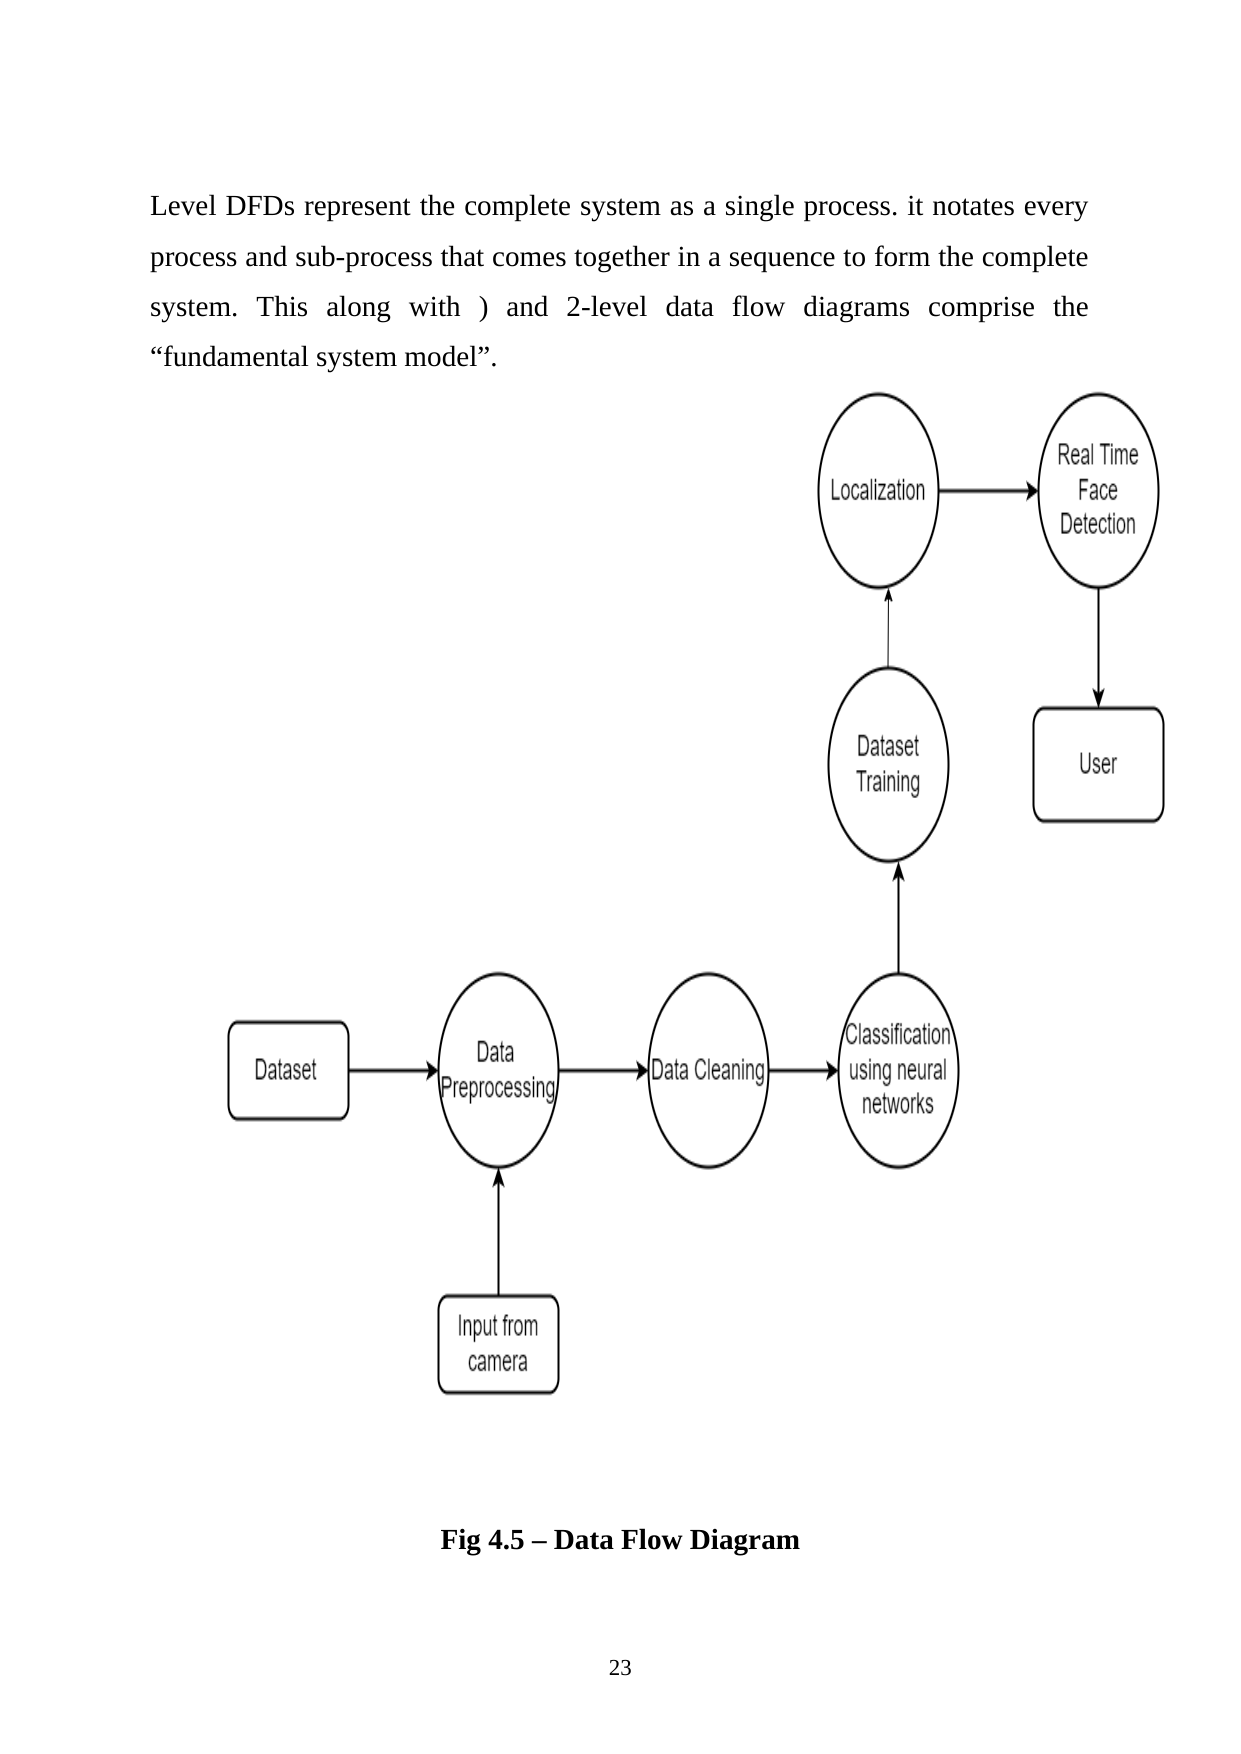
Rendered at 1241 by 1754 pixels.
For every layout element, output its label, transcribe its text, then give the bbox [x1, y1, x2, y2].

text Level DFDs represent the complete system as a single process. it notates every process and sub-process that comes together in a sequence to form the complete system. This along with ) and 2-level data flow diagrams comprise the “fundamental system model”. [150, 188, 1090, 373]
text Fig 4.5 – Data Flow Diagram [150, 1522, 1090, 1556]
picture [225, 389, 1166, 1397]
